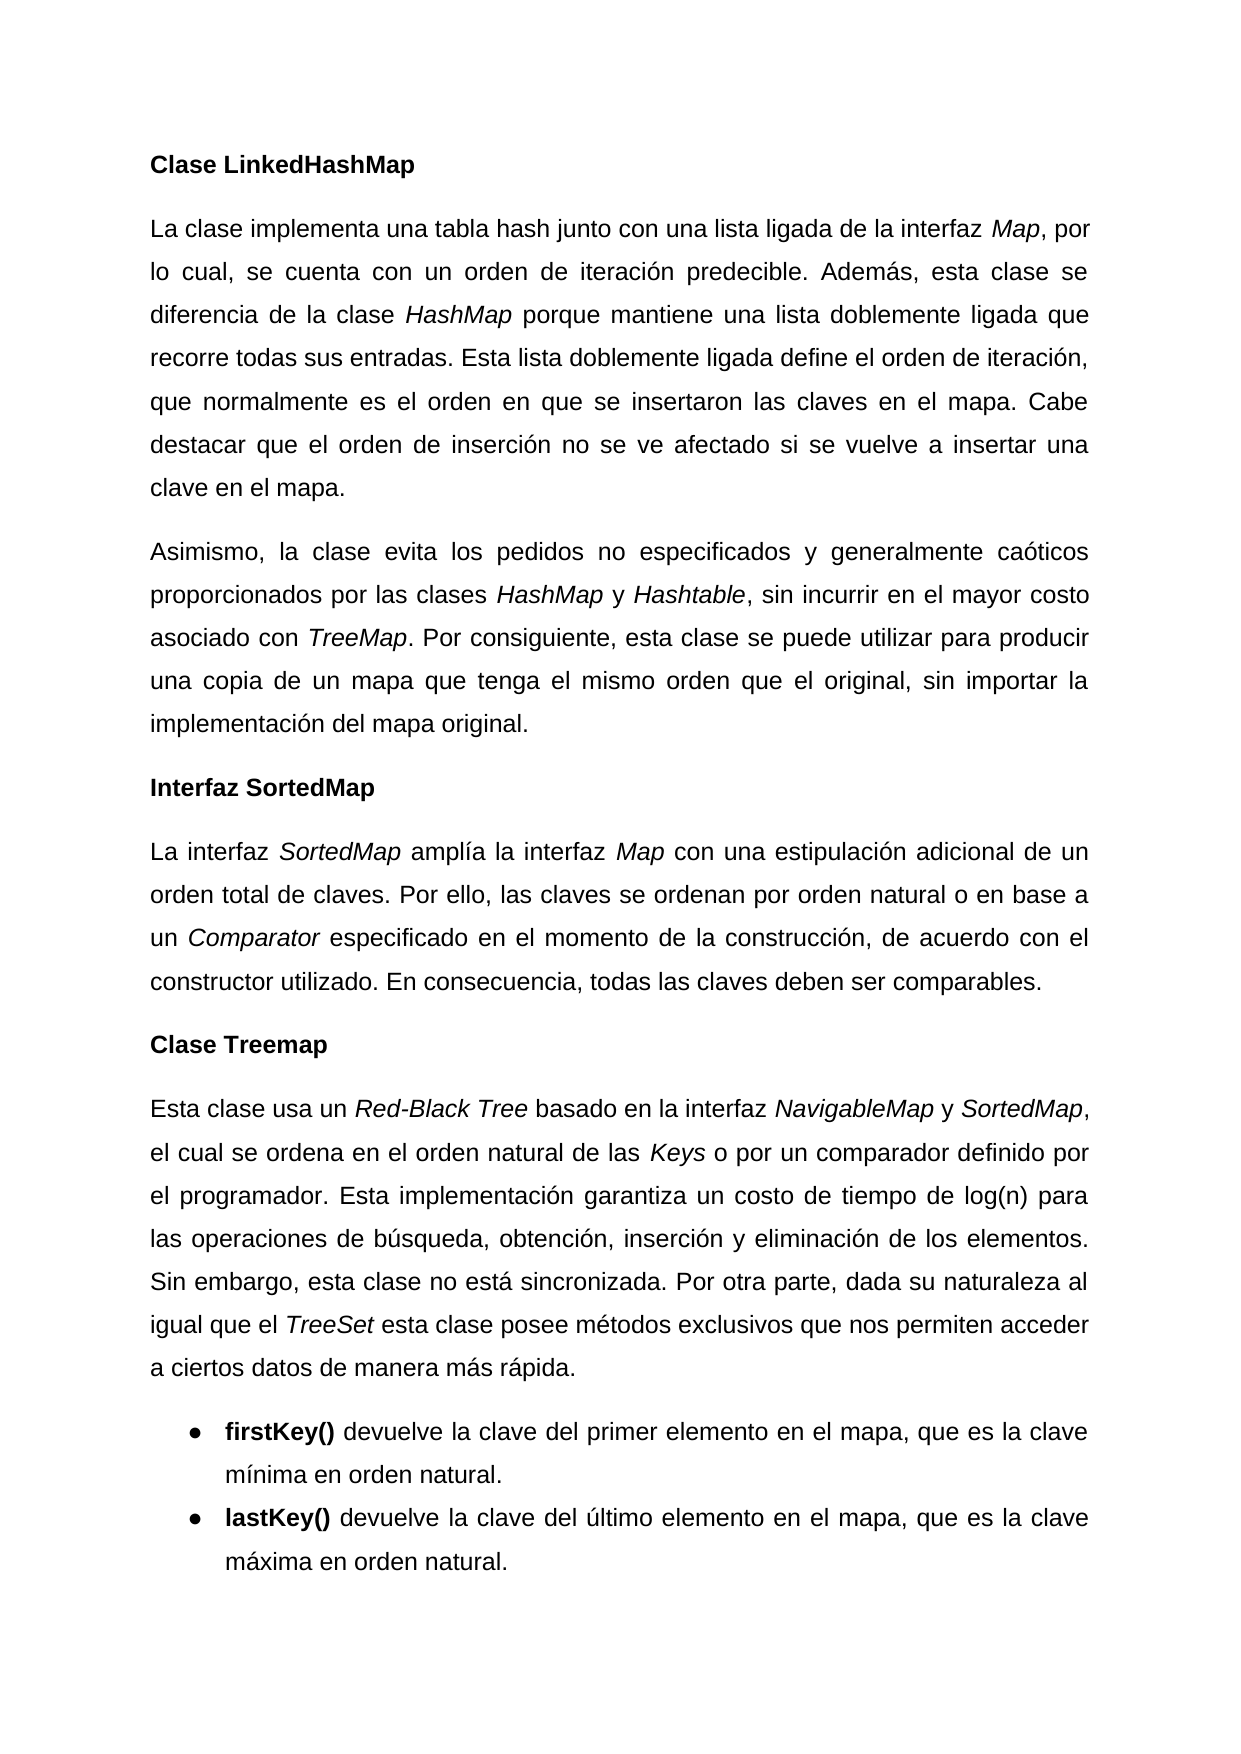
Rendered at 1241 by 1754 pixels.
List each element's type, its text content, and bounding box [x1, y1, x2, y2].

text Esta clase usa un Red-Black Tree basado en la interfaz NavigableMap y SortedMap, el cual se ordena en el orden natural de las Keys o por un comparador definido por el programador. Esta implementación garantiza un costo de tiempo de log(n) para las operaciones de búsqueda, obtención, inserción y eliminación de los elementos. Sin embargo, esta clase no está sincronizada. Por otra parte, dada su naturaleza al igual que el TreeSet esta clase posee métodos exclusivos que nos permiten acceder a ciertos datos de manera más rápida. [150, 1094, 1090, 1382]
text Clase LinkedHashMap [150, 150, 1090, 179]
list lastKey() devuelve la clave del último elemento en el mapa, que es la clave máxima en orden natural. [187, 1503, 1090, 1575]
text Interfaz SortedMap [150, 773, 1090, 802]
text Asimismo, la clase evita los pedidos no especificados y generalmente caóticos proporcionados por las clases HashMap y Hashtable, sin incurrir en el mayor costo asociado con TreeMap. Por consiguiente, esta clase se puede utilizar para producir una copia de un mapa que tenga el mismo orden que el original, sin importar la implementación del mapa original. [150, 537, 1090, 738]
text La clase implementa una tabla hash junto con una lista ligada de la interfaz Map, por lo cual, se cuenta con un orden de iteración predecible. Además, esta clase se diferencia de la clase HashMap porque mantiene una lista doblemente ligada que recorre todas sus entradas. Esta lista doblemente ligada define el orden de iteración, que normalmente es el orden en que se insertaron las claves en el mapa. Cabe destacar que el orden de inserción no se ve afectado si se vuelve a insertar una clave en el mapa. [150, 214, 1090, 501]
text Clase Treemap [150, 1030, 1090, 1059]
text La interfaz SortedMap amplía la interfaz Map con una estipulación adicional de un orden total de claves. Por ello, las claves se ordenan por orden natural o en base a un Comparator especificado en el momento de la construcción, de acuerdo con el constructor utilizado. En consecuencia, todas las claves deben ser comparables. [150, 837, 1090, 995]
list firstKey() devuelve la clave del primer elemento en el mapa, que es la clave mínima en orden natural. [187, 1417, 1090, 1489]
